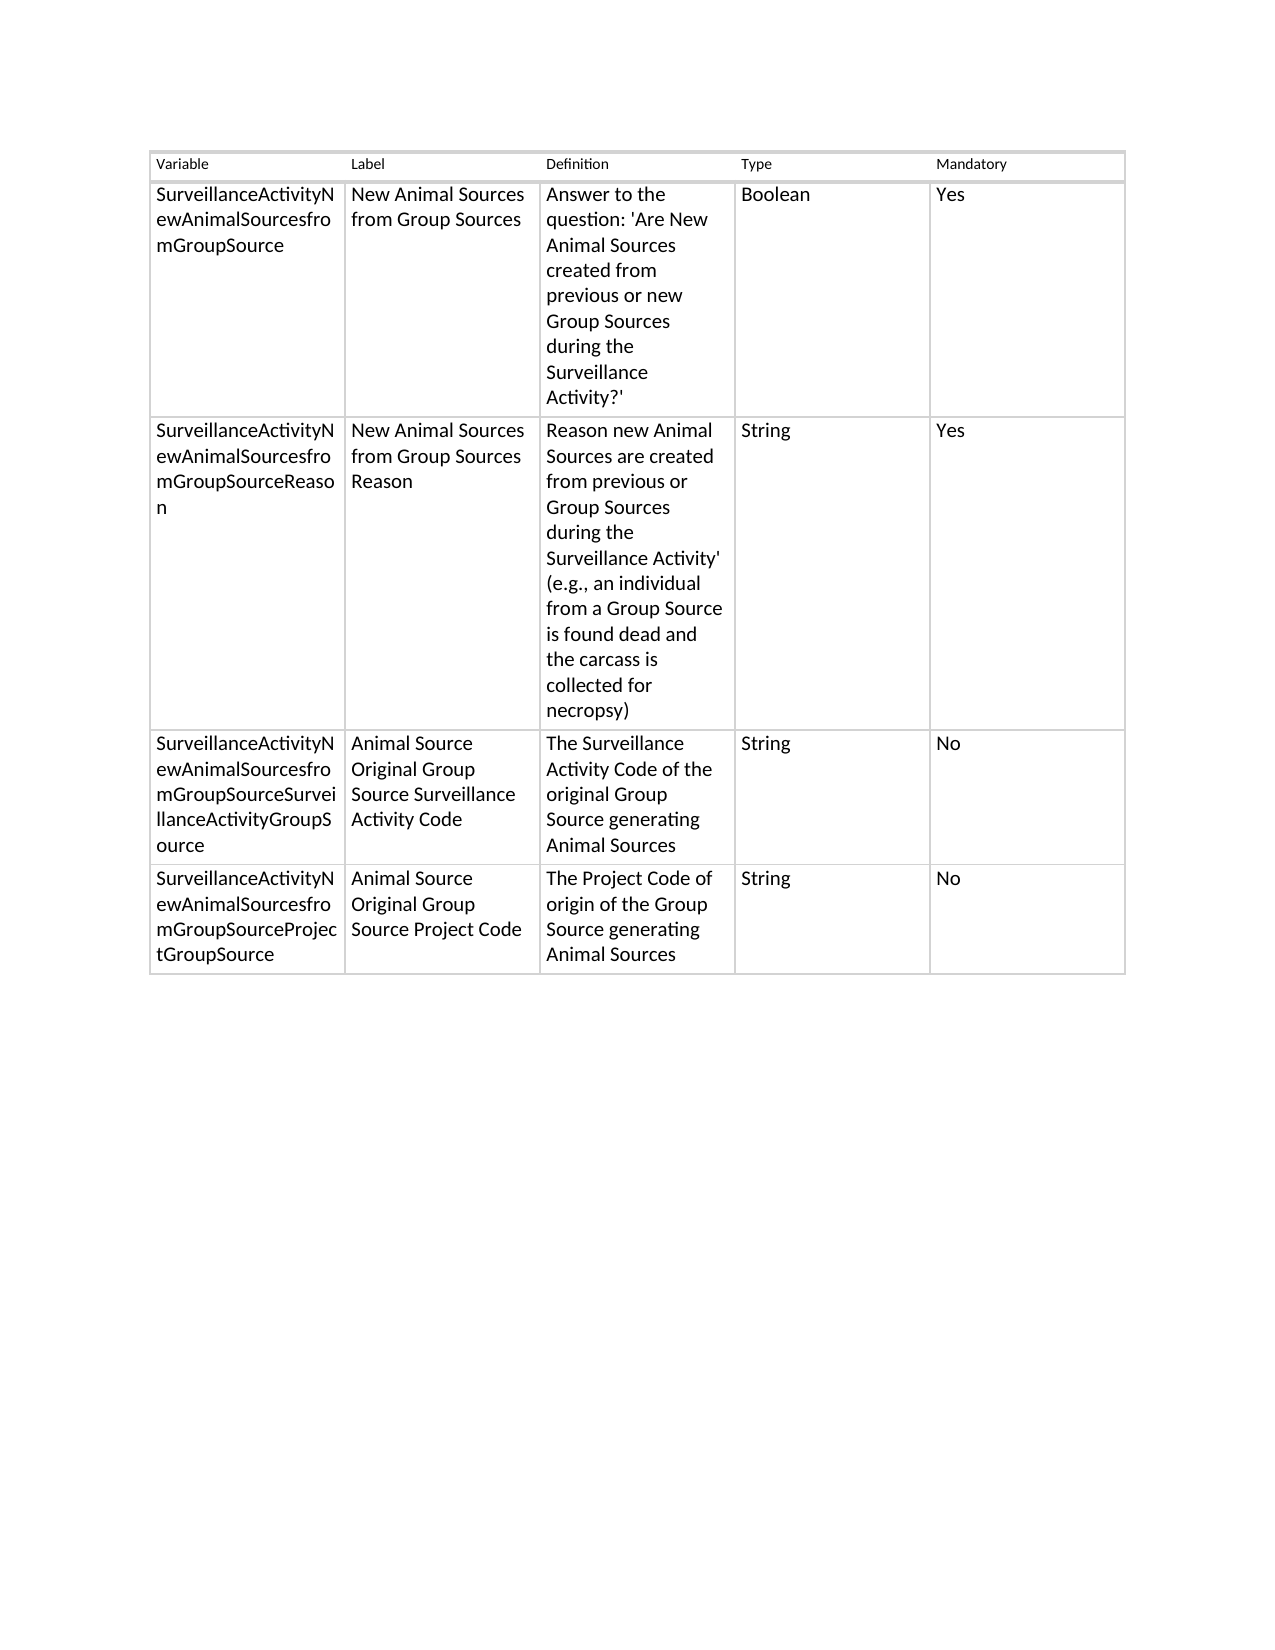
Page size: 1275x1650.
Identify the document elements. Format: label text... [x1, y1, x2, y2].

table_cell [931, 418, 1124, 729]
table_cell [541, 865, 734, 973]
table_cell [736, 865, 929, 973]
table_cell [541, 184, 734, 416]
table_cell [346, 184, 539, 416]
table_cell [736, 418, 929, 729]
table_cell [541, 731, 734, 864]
table_header Type [735, 154, 930, 179]
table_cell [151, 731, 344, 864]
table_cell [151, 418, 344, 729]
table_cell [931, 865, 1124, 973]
table_header Variable [151, 154, 345, 179]
table_header Mandatory [930, 154, 1124, 179]
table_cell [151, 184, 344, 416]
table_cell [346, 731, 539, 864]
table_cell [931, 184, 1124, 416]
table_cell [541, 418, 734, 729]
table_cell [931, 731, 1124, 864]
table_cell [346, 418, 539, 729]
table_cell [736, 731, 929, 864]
table_header Definition [540, 154, 735, 179]
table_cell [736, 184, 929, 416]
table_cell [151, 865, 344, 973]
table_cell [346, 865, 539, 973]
table_header Label [345, 154, 540, 179]
